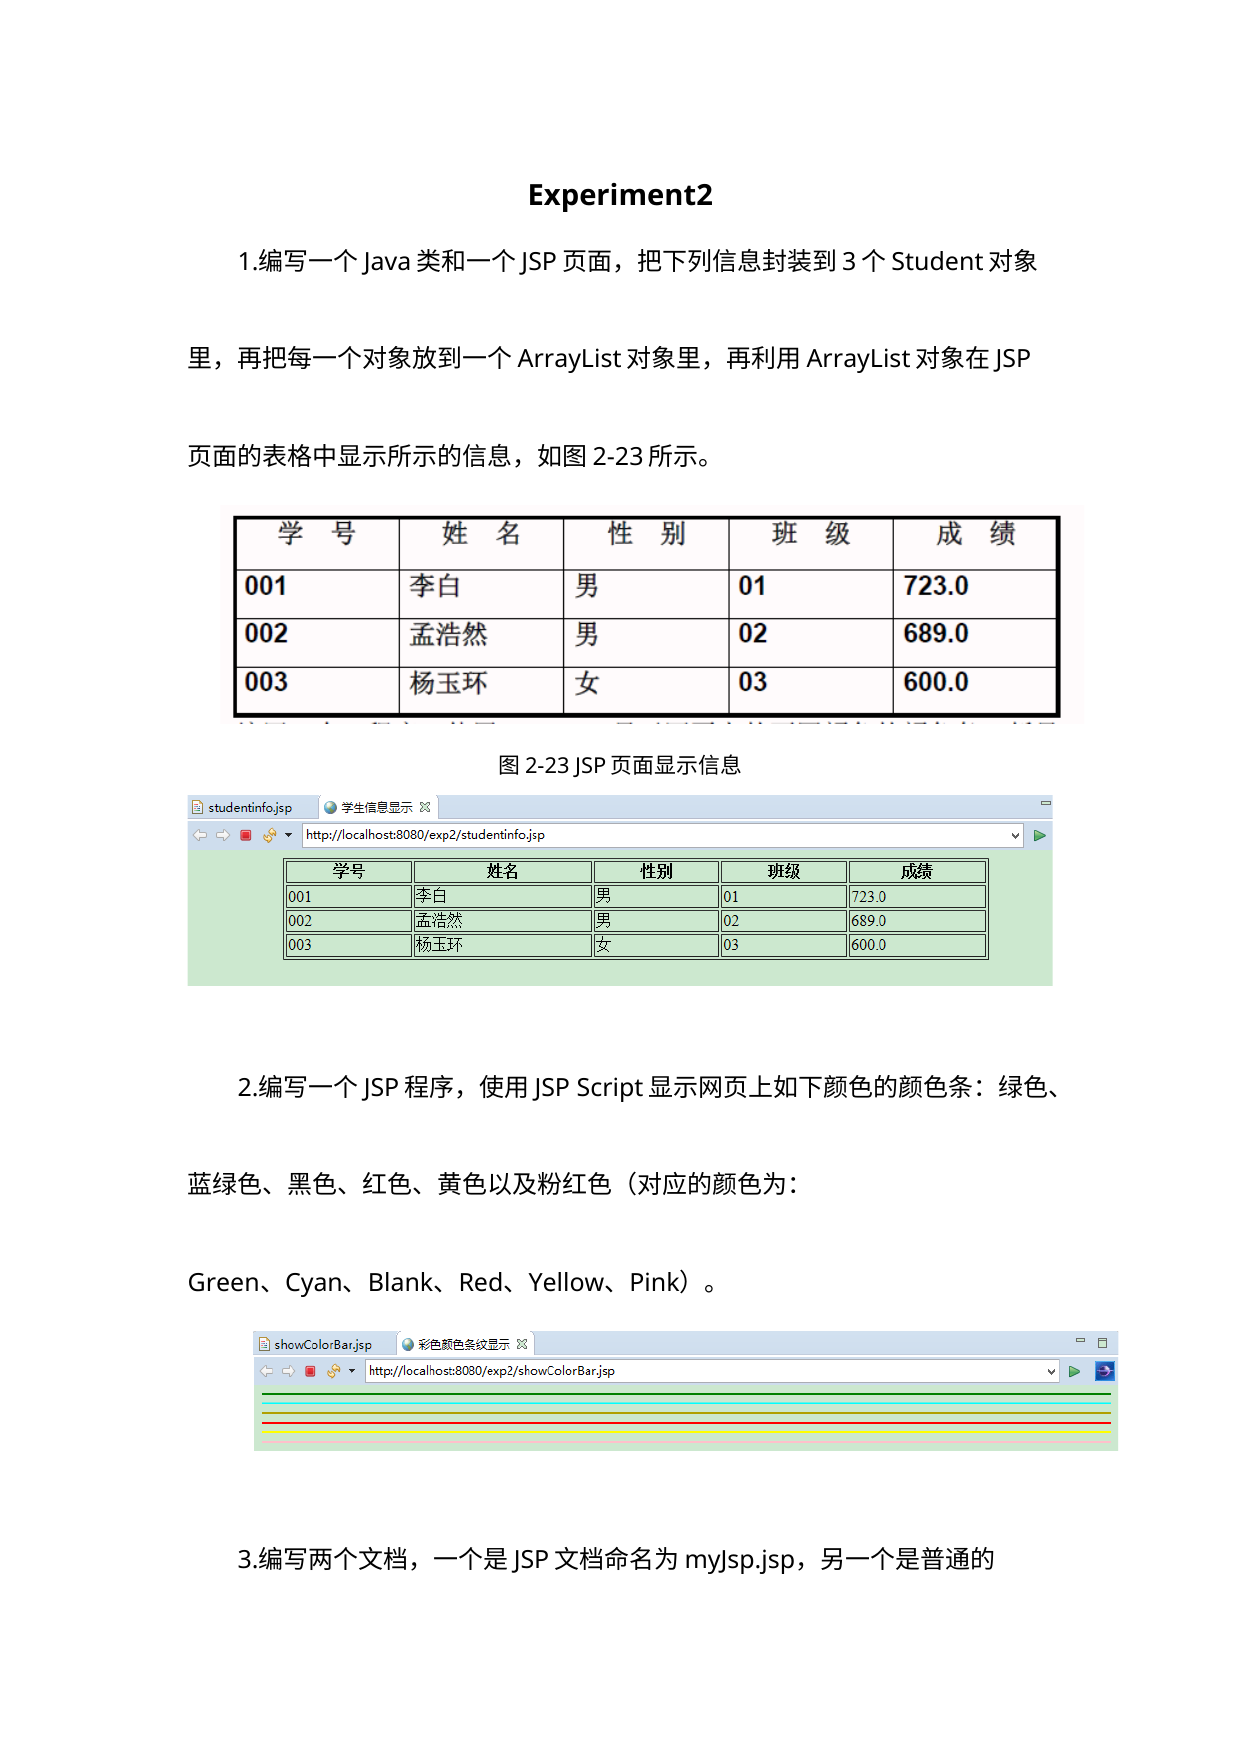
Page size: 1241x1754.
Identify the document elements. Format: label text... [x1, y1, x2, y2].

picture [253, 1331, 1119, 1451]
picture [220, 505, 1085, 724]
text 1.编写一个Java类和一个JSP页面，把下列信息封装到3个Student对象里，再把每一个对象放到一个ArrayList对象里，再利用ArrayList对象在JSP页面的表格中显示所示的信息，如图2-23所示。 [187, 227, 1053, 487]
picture [187, 795, 1053, 986]
text 2.编写一个JSP程序，使用JSP Script显示网页上如下颜色的颜色条：绿色、蓝绿色、黑色、红色、黄色以及粉红色（对应的颜色为：Green、Cyan、Blank、Red、Yellow、Pink）。 [187, 1053, 1053, 1313]
text Experiment2 [187, 162, 1053, 227]
text 图2-23 JSP页面显示信息 [187, 747, 1053, 780]
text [187, 1526, 1053, 1591]
